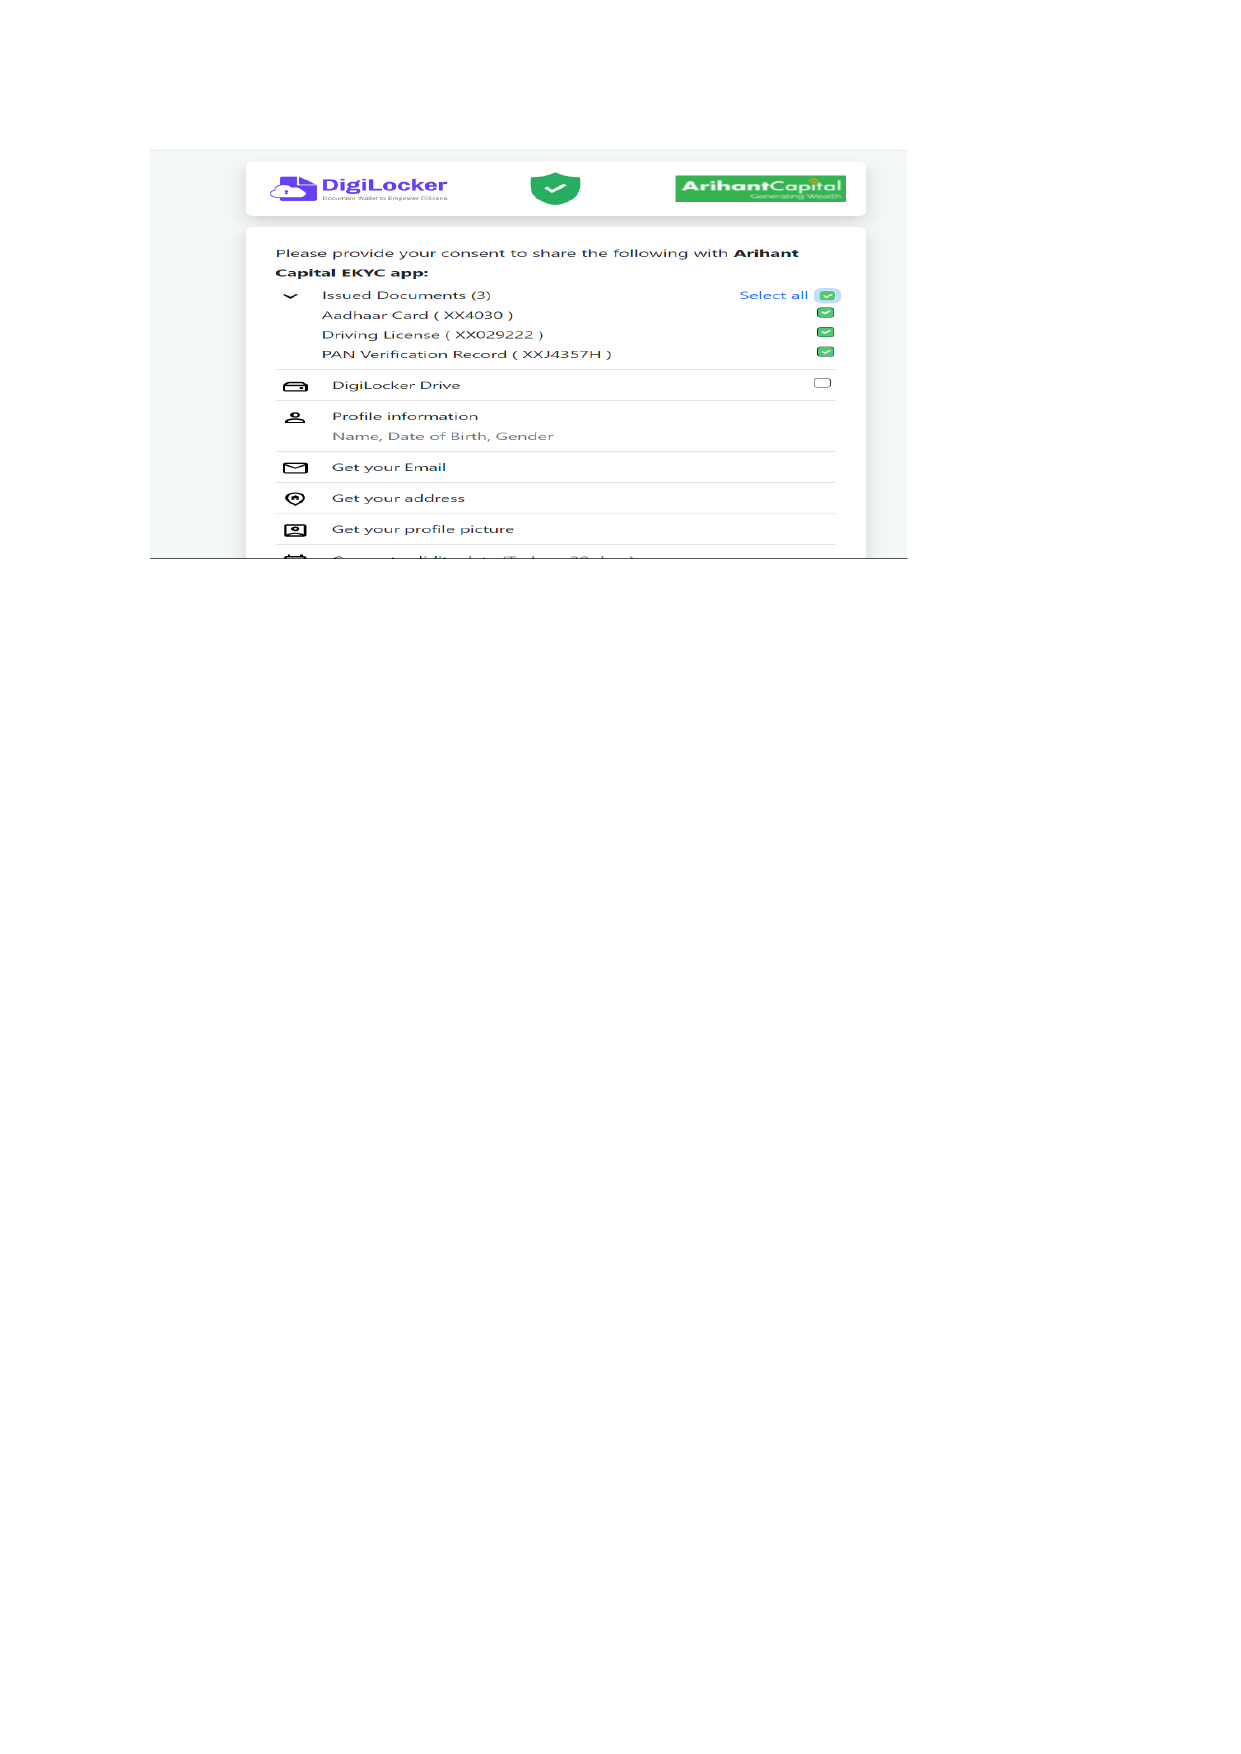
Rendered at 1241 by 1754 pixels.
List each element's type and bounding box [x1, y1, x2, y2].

picture [150, 150, 908, 559]
